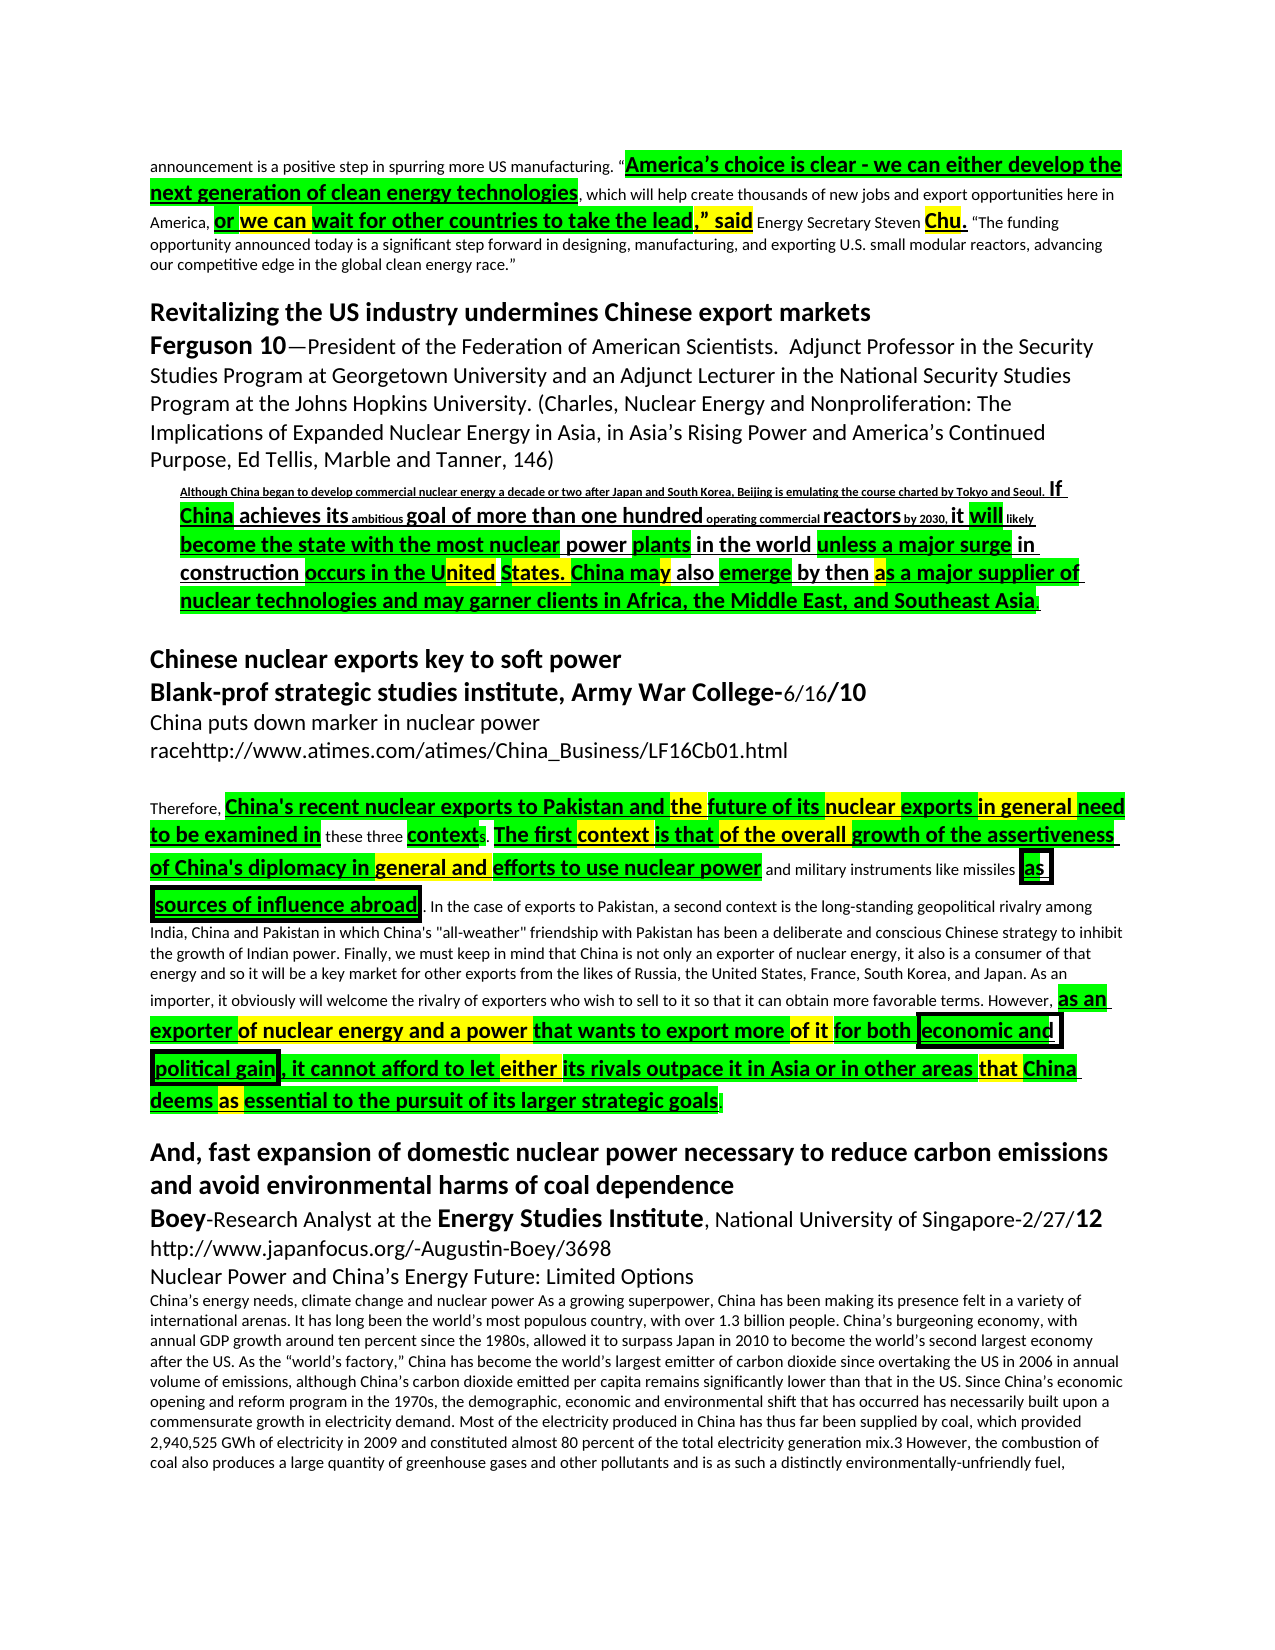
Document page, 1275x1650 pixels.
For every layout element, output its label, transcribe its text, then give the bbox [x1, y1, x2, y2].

text Chinese nuclear exports key to soft power [150, 642, 1125, 675]
text And, fast expansion of domestic nuclear power necessary to reduce carbon emissions and avoid environmental harms of coal dependence [150, 1135, 1125, 1201]
text Ferguson 10—President of the Federation of American Scientists. Adjunct Professor in the Security Studies Program at Georgetown University and an Adjunct Lecturer in the National Security Studies Program at the Johns Hopkins University. (Charles, Nuclear Energy and Nonproliferation: The Implications of Expanded Nuclear Energy in Asia, in Asia’s Rising Power and America’s Continued Purpose, Ed Tellis, Marble and Tanner, 146) [150, 328, 1125, 474]
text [150, 1290, 1125, 1473]
text Therefore, China's recent nuclear exports to Pakistan and the future of its nuclear exports in general need to be examined in these three contexts. The first context is that of the overall growth of the assertiveness of China's diplomacy in general and efforts to use nuclear power and military instruments like missiles as sources of influence abroad. In the case of exports to Pakistan, a second context is the long-standing geopolitical rivalry among India, China and Pakistan in which China's "all-weather" friendship with Pakistan has been a deliberate and conscious Chinese strategy to inhibit the growth of Indian power. Finally, we must keep in mind that China is not only an exporter of nuclear energy, it also is a consumer of that energy and so it will be a key market for other exports from the likes of Russia, the United States, France, South Korea, and Japan. As an importer, it obviously will welcome the rivalry of exporters who wish to sell to it so that it can obtain more favorable terms. However, as an exporter of nuclear energy and a power that wants to export more of it for both economic and political gain, it cannot afford to let either its rivals outpace it in Asia or in other areas that China deems as essential to the pursuit of its larger strategic goals. [150, 820, 1125, 1114]
subtitle Revitalizing the US industry undermines Chinese export markets [150, 296, 1125, 328]
text Blank-prof strategic studies institute, Army War College-6/16/10 [150, 675, 1125, 708]
text Although China began to develop commercial nuclear energy a decade or two after Japan and South Korea, Beijing is emulating the course charted by Tokyo and Seoul. If China achieves its ambitious goal of more than one hundred operating commercial reactors by 2030, it will likely become the state with the most nuclear power plants in the world unless a major surge in construction occurs in the United States. China may also emerge by then as a major supplier of nuclear technologies and may garner clients in Africa, the Middle East, and Southeast Asia. [180, 474, 1095, 614]
text China puts down marker in nuclear power racehttp://www.atimes.com/atimes/China_Business/LF16Cb01.html [150, 708, 1125, 764]
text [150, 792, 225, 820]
text http://www.japanfocus.org/-Augustin-Boey/3698 [150, 1234, 1125, 1262]
text Boey-Research Analyst at the Energy Studies Institute, National University of Singapore-2/27/12 [150, 1201, 1125, 1234]
text Nuclear Power and China’s Energy Future: Limited Options [150, 1262, 1125, 1290]
